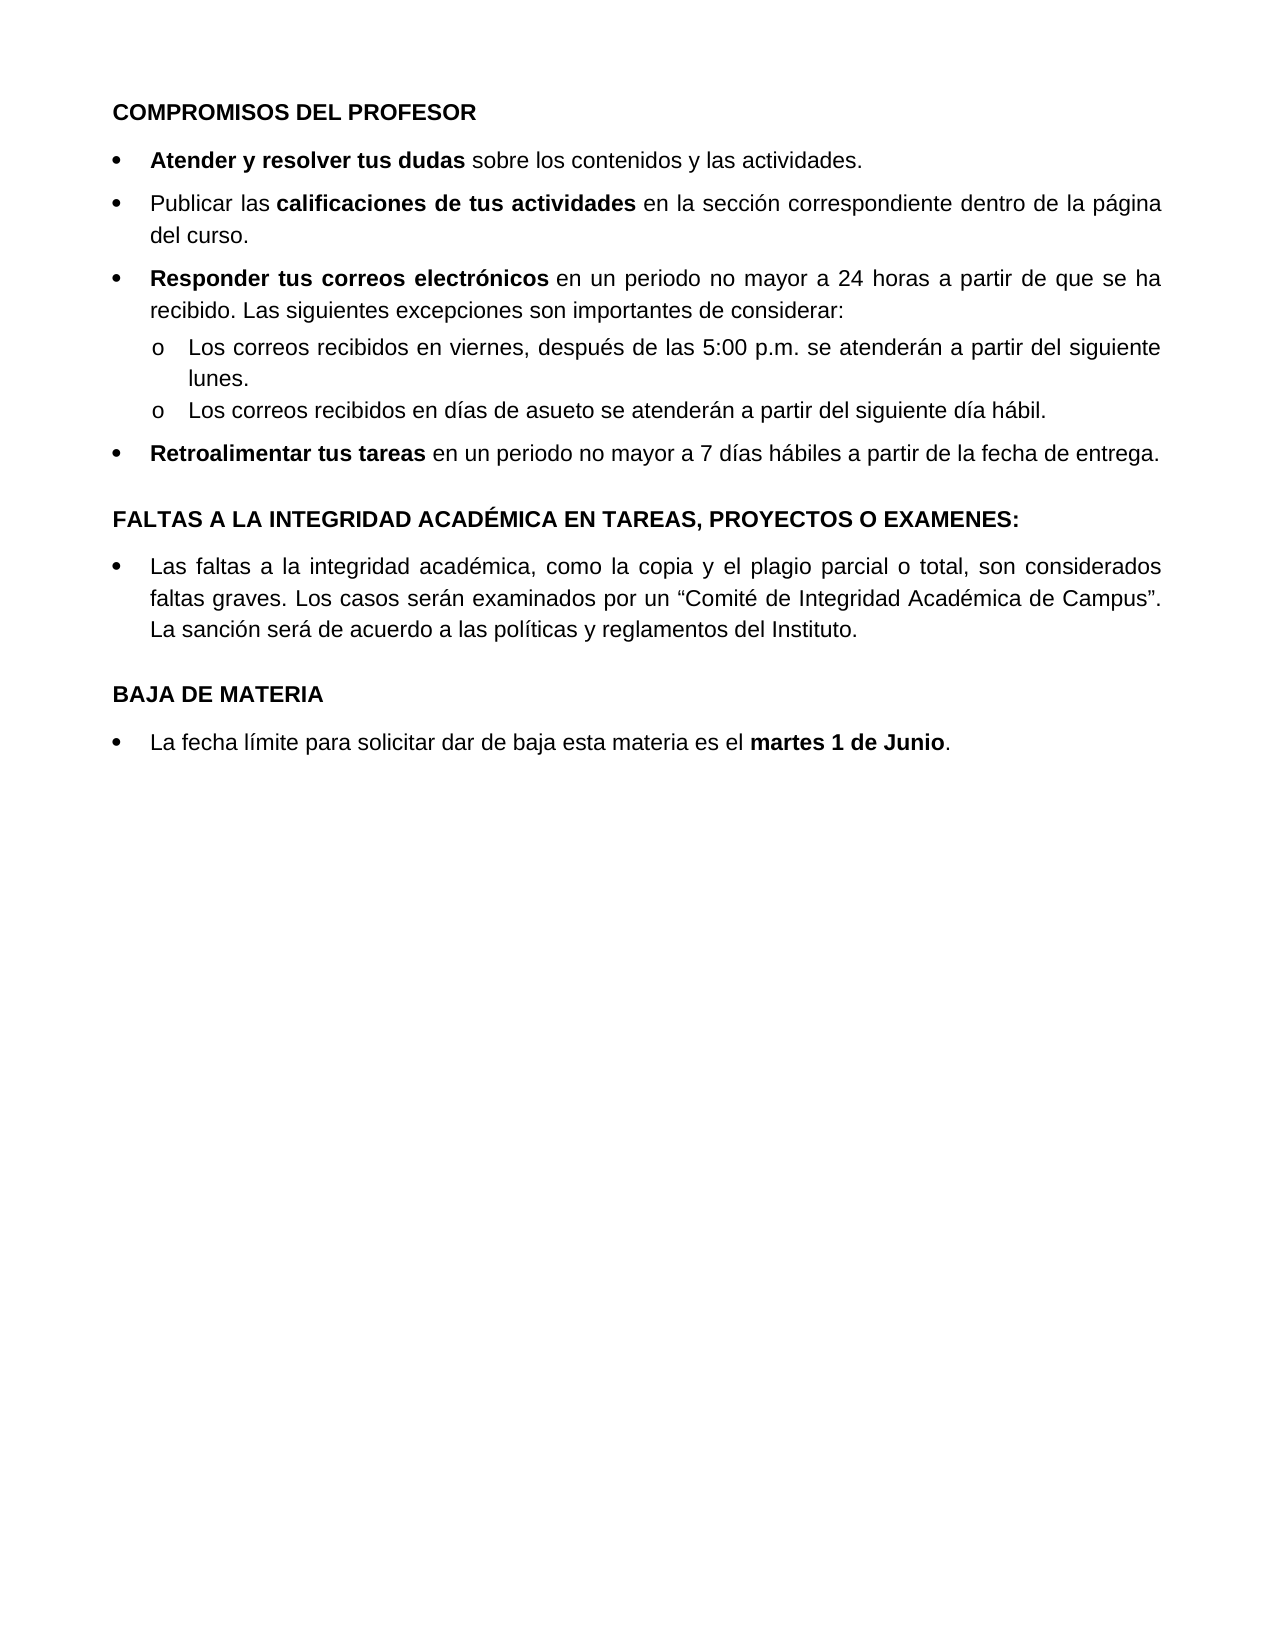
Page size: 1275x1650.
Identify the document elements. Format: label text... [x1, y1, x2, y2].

list Los correos recibidos en días de asueto se atenderán a partir del siguiente día hábil. [151, 393, 1162, 424]
text FALTAS A LA INTEGRIDAD ACADÉMICA EN TAREAS, PROYECTOS O EXAMENES: [112, 506, 1162, 532]
list Las faltas a la integridad académica, como la copia y el plagio parcial o total, son considerados faltas graves. Los casos serán examinados por un “Comité de Integridad Académica de Campus”. La sanción será de acuerdo a las políticas y reglamentos del Instituto. [112, 550, 1162, 643]
list Atender y resolver tus dudas sobre los contenidos y las actividades. [112, 143, 1162, 174]
list La fecha límite para solicitar dar de baja esta materia es el martes 1 de Junio. [112, 725, 1162, 756]
list Publicar las calificaciones de tus actividades en la sección correspondiente dentro de la página del curso. [112, 187, 1162, 249]
text BAJA DE MATERIA [112, 681, 1162, 707]
list Responder tus correos electrónicos en un periodo no mayor a 24 horas a partir de que se ha recibido. Las siguientes excepciones son importantes de considerar: [112, 262, 1162, 324]
text COMPROMISOS DEL PROFESOR [112, 99, 1162, 125]
list Retroalimentar tus tareas en un periodo no mayor a 7 días hábiles a partir de la fecha de entrega. [112, 437, 1162, 468]
list Los correos recibidos en viernes, después de las 5:00 p.m. se atenderán a partir del siguiente lunes. [151, 331, 1162, 393]
